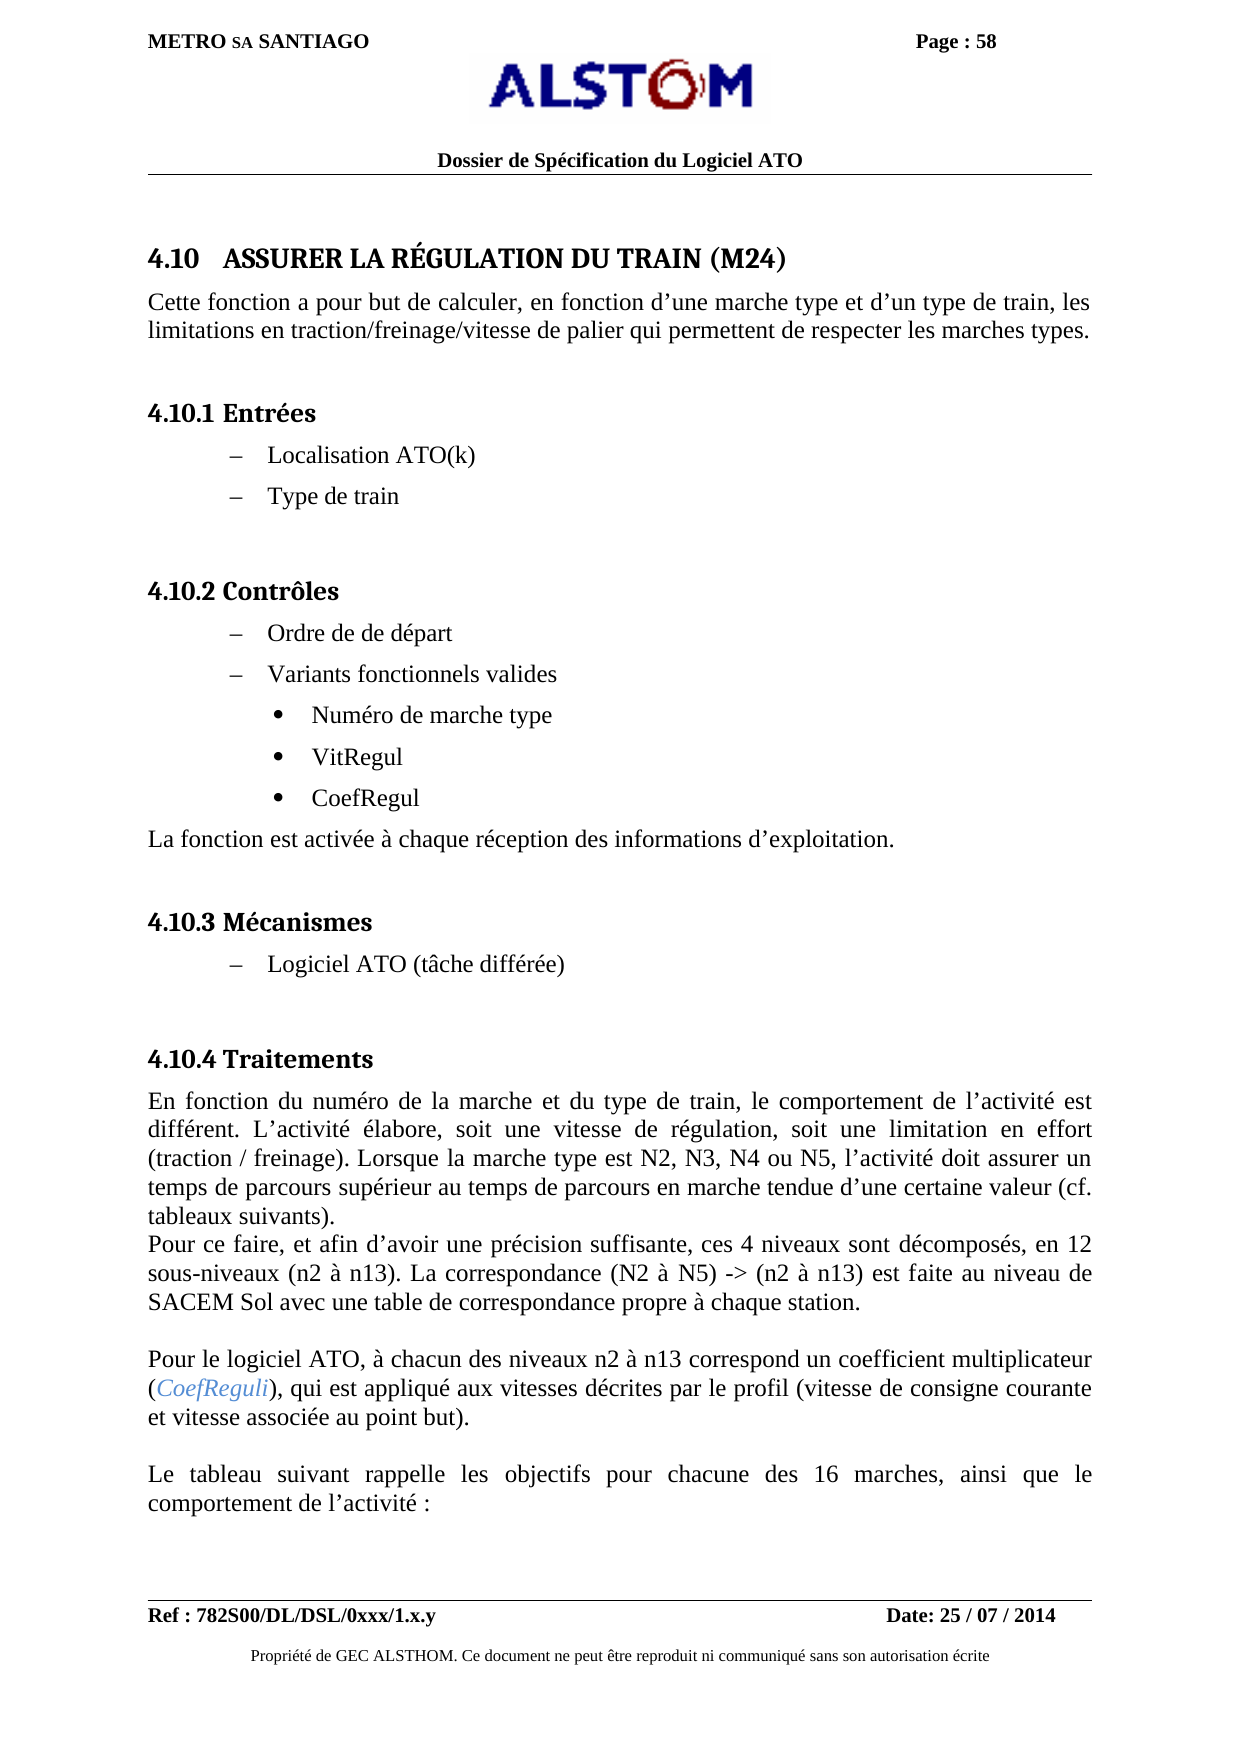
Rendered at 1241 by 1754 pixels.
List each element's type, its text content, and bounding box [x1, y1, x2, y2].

text Type de train [229, 481, 1092, 510]
text Le tableau suivant rappelle les objectifs pour chacune des 16 marches, ainsi que le comportement de l’activité : [148, 1459, 1092, 1517]
text Cette fonction a pour but de calculer, en fonction d’une marche type et d’un type de train, les limitations en traction/freinage/vitesse de palier qui permettent de respecter les marches types. [148, 287, 1092, 344]
text Variants fonctionnels valides [229, 659, 1092, 688]
text ASSURER LA RÉGULATION DU TRAIN (M24) [148, 242, 1092, 275]
text Localisation ATO(k) [229, 440, 1092, 468]
text La fonction est activée à chaque réception des informations d’exploitation. [148, 824, 1092, 853]
text Numéro de marche type [274, 701, 1092, 729]
text VitRegul [274, 742, 1092, 771]
text Entrées [148, 398, 1092, 429]
text En fonction du numéro de la marche et du type de train, le comportement de l’activité est différent. L’activité élabore, soit une vitesse de régulation, soit une limitation en effort (traction / freinage). Lorsque la marche type est N2, N3, N4 ou N5, l’activité doit assurer un temps de parcours supérieur au temps de parcours en marche tendue d’une certaine valeur (cf. tableaux suivants). [148, 1086, 1092, 1229]
text Pour le logiciel ATO, à chacun des niveaux n2 à n13 correspond un coefficient multiplicateur (CoefReguli), qui est appliqué aux vitesses décrites par le profil (vitesse de consigne courante et vitesse associée au point but). [148, 1344, 1092, 1431]
text CoefRegul [274, 783, 1092, 812]
text Logiciel ATO (tâche différée) [229, 949, 1092, 977]
text Traitements [148, 1044, 1092, 1075]
text Pour ce faire, et afin d’avoir une précision suffisante, ces 4 niveaux sont décomposés, en 12 sous-niveaux (n2 à n13). La correspondance (N2 à N5) -> (n2 à n13) est faite au niveau de SACEM Sol avec une table de correspondance propre à chaque station. [148, 1229, 1092, 1316]
picture [469, 53, 771, 124]
text Ordre de de départ [229, 618, 1092, 647]
text Contrôles [148, 576, 1092, 607]
text Mécanismes [148, 907, 1092, 938]
